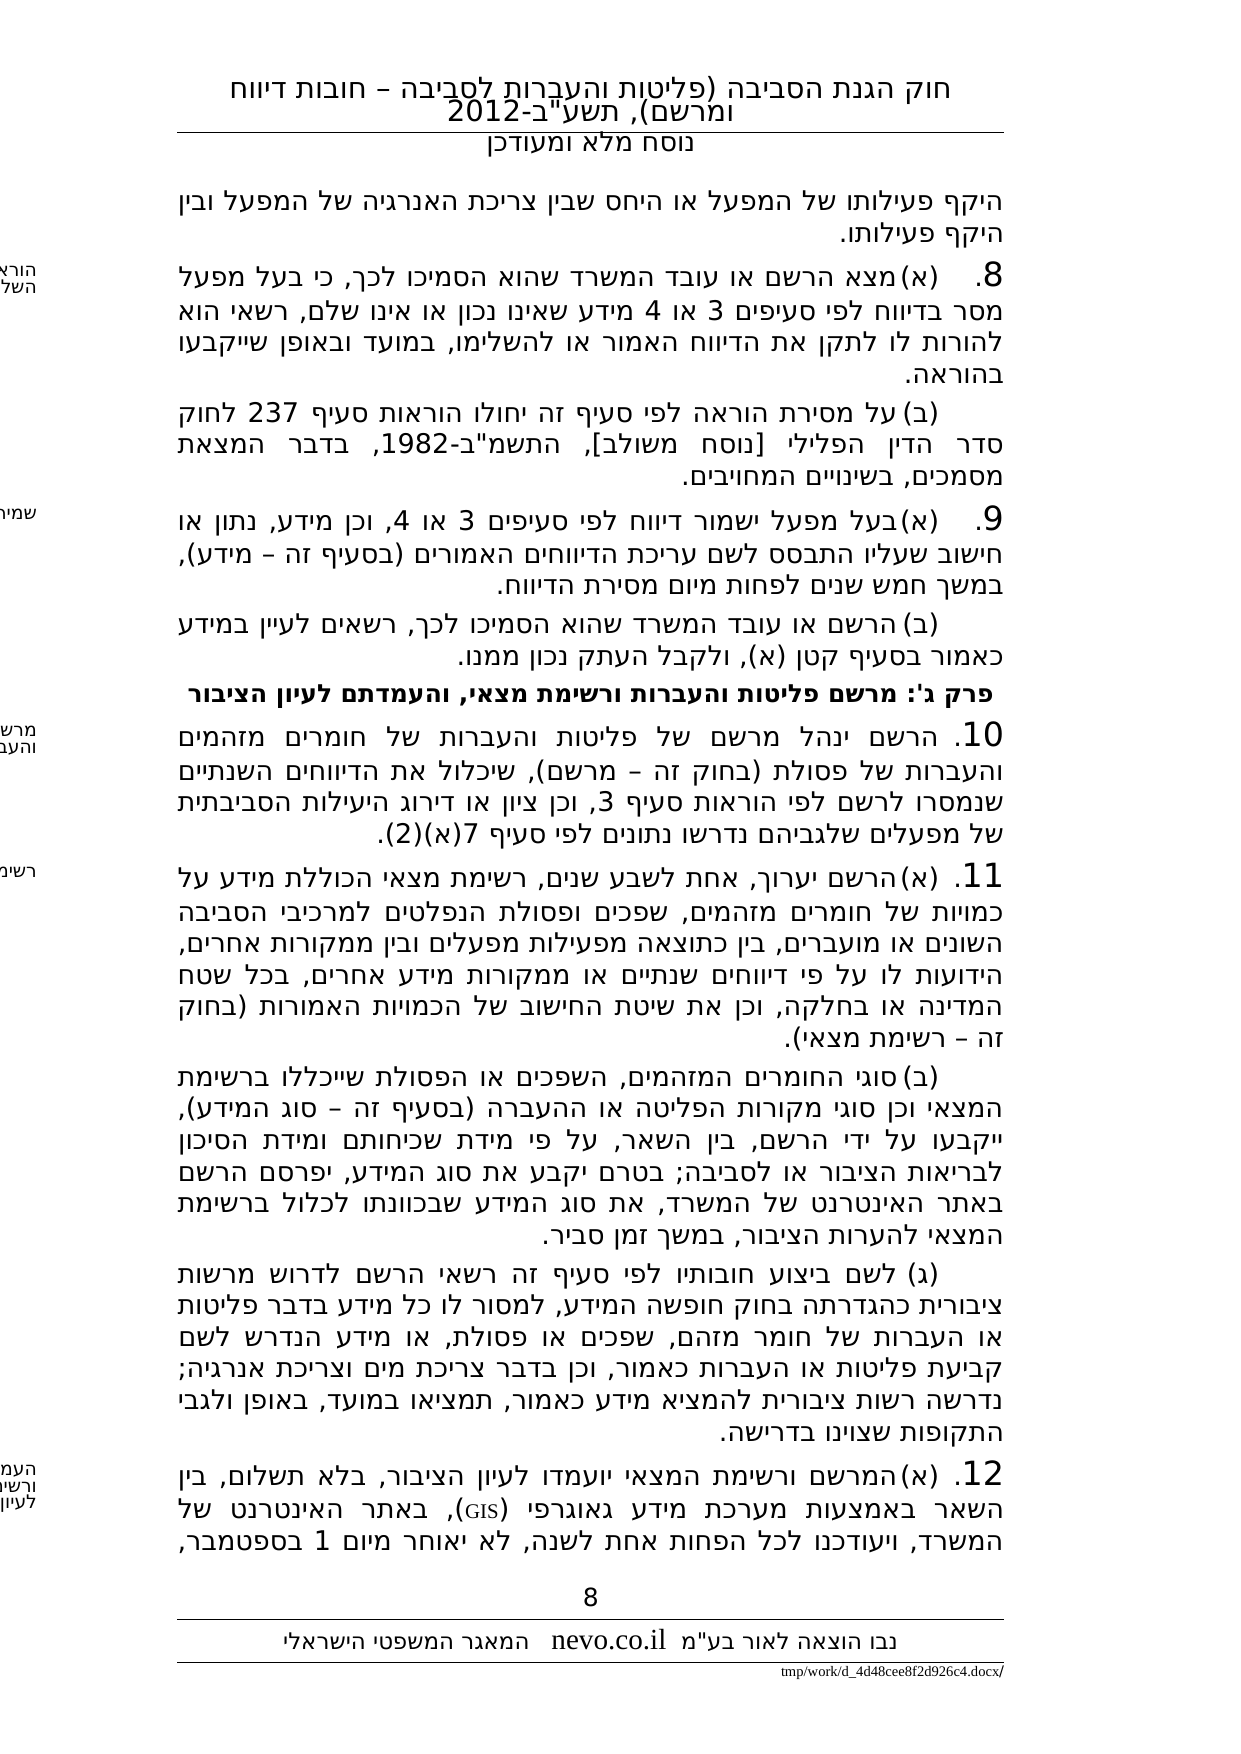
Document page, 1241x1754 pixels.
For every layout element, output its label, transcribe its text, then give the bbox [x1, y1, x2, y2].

text (ב) סוגי החומרים המזהמים, השפכים או הפסולת שייכללו ברשימת המצאי וכן סוגי מקורות הפליטה או ההעברה (בסעיף זה – סוג המידע), ייקבעו על ידי הרשם, בין השאר, על פי מידת שכיחותם ומידת הסיכון לבריאות הציבור או לסביבה; בטרם יקבע את סוג המידע, יפרסם הרשם באתר האינטרנט של המשרד, את סוג המידע שבכוונתו לכלול ברשימת המצאי להערות הציבור, במשך זמן סביר. [177, 1061, 1004, 1251]
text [177, 185, 1004, 248]
text 9. (א) בעל מפעל ישמור דיווח לפי סעיפים 3 או 4, וכן מידע, נתון או חישוב שעליו התבסס לשם עריכת הדיווחים האמורים (בסעיף זה – מידע), במשך חמש שנים לפחות מיום מסירת הדיווח. [177, 499, 1004, 601]
text 8. (א) מצא הרשם או עובד המשרד שהוא הסמיכו לכך, כי בעל מפעל מסר בדיווח לפי סעיפים 3 או 4 מידע שאינו נכון או אינו שלם, רשאי הוא להורות לו לתקן את הדיווח האמור או להשלימו, במועד ובאופן שייקבעו בהוראה. [177, 256, 1004, 389]
text (ב) הרשם או עובד המשרד שהוא הסמיכו לכך, רשאים לעיין במידע כאמור בסעיף קטן (א), ולקבל העתק נכון ממנו. [177, 609, 1004, 672]
text פרק ג': מרשם פליטות והעברות ורשימת מצאי, והעמדתם לעיון הציבור [177, 679, 1004, 708]
text (ג) לשם ביצוע חובותיו לפי סעיף זה רשאי הרשם לדרוש מרשות ציבורית כהגדרתה בחוק חופשה המידע, למסור לו כל מידע בדבר פליטות או העברות של חומר מזהם, שפכים או פסולת, או מידע הנדרש לשם קביעת פליטות או העברות כאמור, וכן בדבר צריכת מים וצריכת אנרגיה; נדרשה רשות ציבורית להמציא מידע כאמור, תמציאו במועד, באופן ולגבי התקופות שצוינו בדרישה. [177, 1258, 1004, 1447]
text 10. הרשם ינהל מרשם של פליטות והעברות של חומרים מזהמים והעברות של פסולת (בחוק זה – מרשם), שיכלול את הדיווחים השנתיים שנמסרו לרשם לפי הוראות סעיף 3, וכן ציון או דירוג היעילות הסביבתית של מפעלים שלגביהם נדרשו נתונים לפי סעיף 7(א)(2). [177, 716, 1004, 849]
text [177, 1455, 1004, 1557]
text 11. (א) הרשם יערוך, אחת לשבע שנים, רשימת מצאי הכוללת מידע על כמויות של חומרים מזהמים, שפכים ופסולת הנפלטים למרכיבי הסביבה השונים או מועברים, בין כתוצאה מפעילות מפעלים ובין ממקורות אחרים, הידועות לו על פי דיווחים שנתיים או ממקורות מידע אחרים, בכל שטח המדינה או בחלקה, וכן את שיטת החישוב של הכמויות האמורות (בחוק זה – רשימת מצאי). [177, 857, 1004, 1054]
text (ב) על מסירת הוראה לפי סעיף זה יחולו הוראות סעיף 237 לחוק סדר הדין הפלילי [נוסח משולב], התשמ"ב-1982, בדבר המצאת מסמכים, בשינויים המחויבים. [177, 397, 1004, 492]
